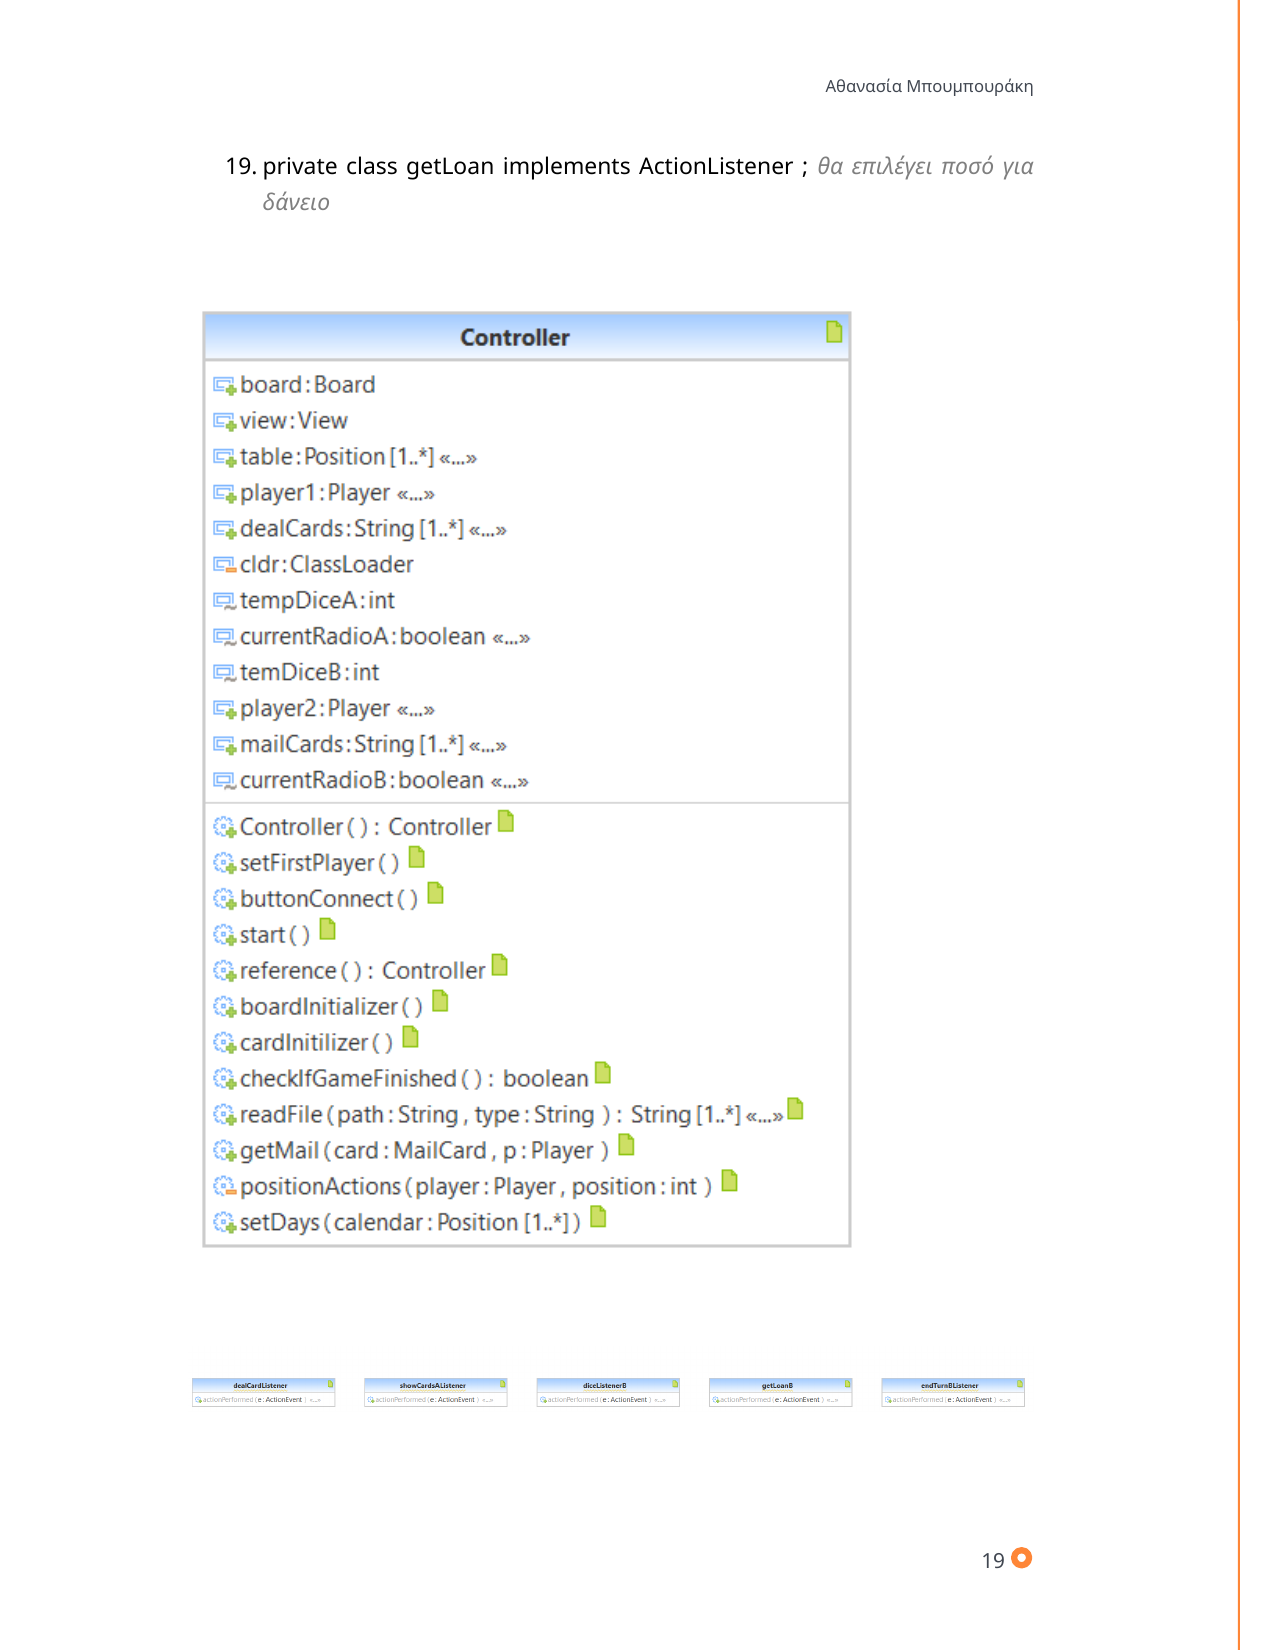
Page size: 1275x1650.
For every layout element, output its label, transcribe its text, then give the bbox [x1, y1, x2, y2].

picture [187, 296, 869, 1265]
list private class getLoan implements ActionListener ; θα επιλέγει ποσό για δάνειο [225, 150, 1034, 217]
picture [187, 1346, 1034, 1412]
